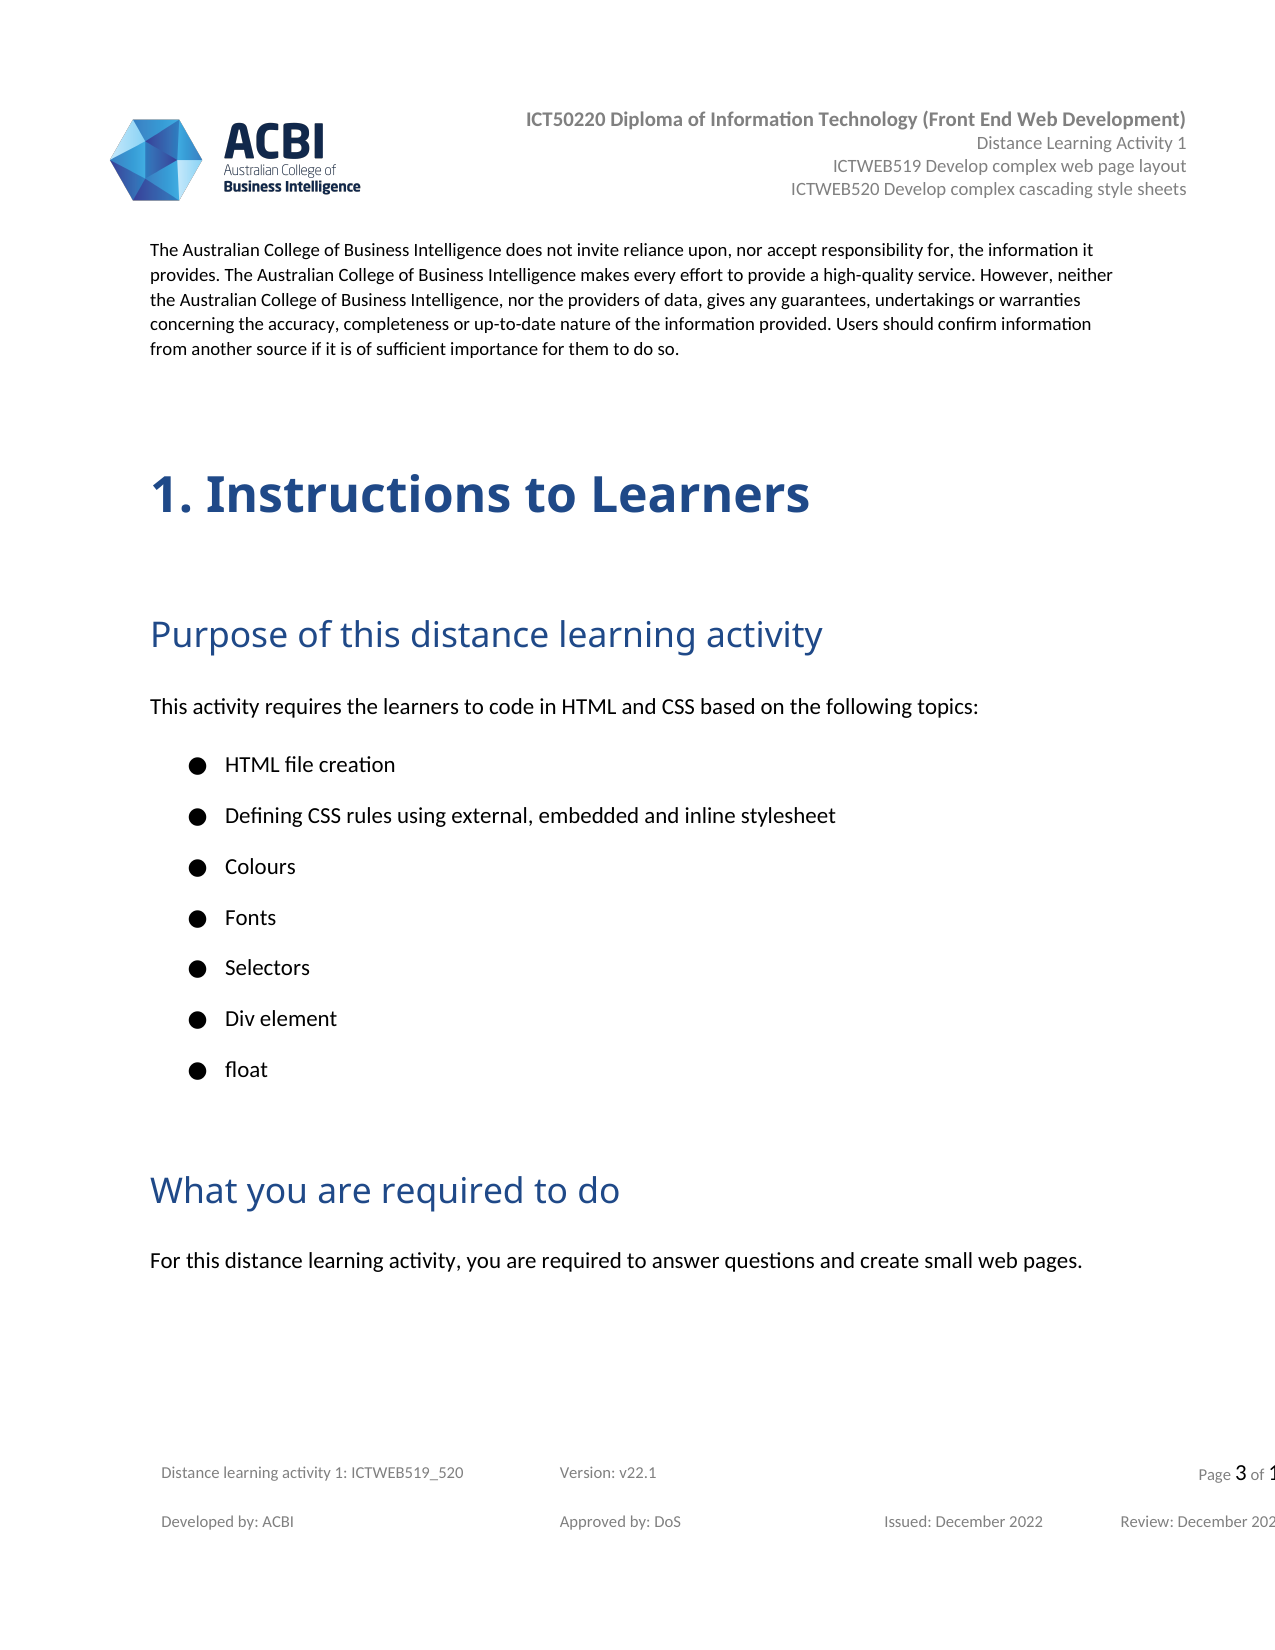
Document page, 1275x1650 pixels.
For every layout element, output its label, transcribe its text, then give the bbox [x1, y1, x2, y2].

list Colours [187, 840, 1125, 887]
subtitle 1. Instructions to Learners [150, 459, 1125, 527]
list HTML file creation [187, 739, 1125, 786]
text The Australian College of Business Intelligence does not invite reliance upon, nor accept responsibility for, the information it provides. The Australian College of Business Intelligence makes every effort to provide a high-quality service. However, neither the Australian College of Business Intelligence, nor the providers of data, gives any guarantees, undertakings or warranties concerning the accuracy, completeness or up-to-date nature of the information provided. Users should confirm information from another source if it is of sufficient importance for them to do so. [150, 238, 1125, 360]
subtitle Purpose of this distance learning activity [150, 557, 1125, 658]
text For this distance learning activity, you are required to answer questions and create small web pages. [150, 1218, 1125, 1302]
list float [187, 1043, 1125, 1090]
picture [72, 106, 406, 211]
list Div element [187, 992, 1125, 1039]
text This activity requires the learners to code in HTML and CSS based on the following topics: [150, 662, 1125, 720]
list Fonts [187, 891, 1125, 938]
list Selectors [187, 942, 1125, 989]
subtitle What you are required to do [150, 1166, 1125, 1214]
list Defining CSS rules using external, embedded and inline stylesheet [187, 789, 1125, 836]
